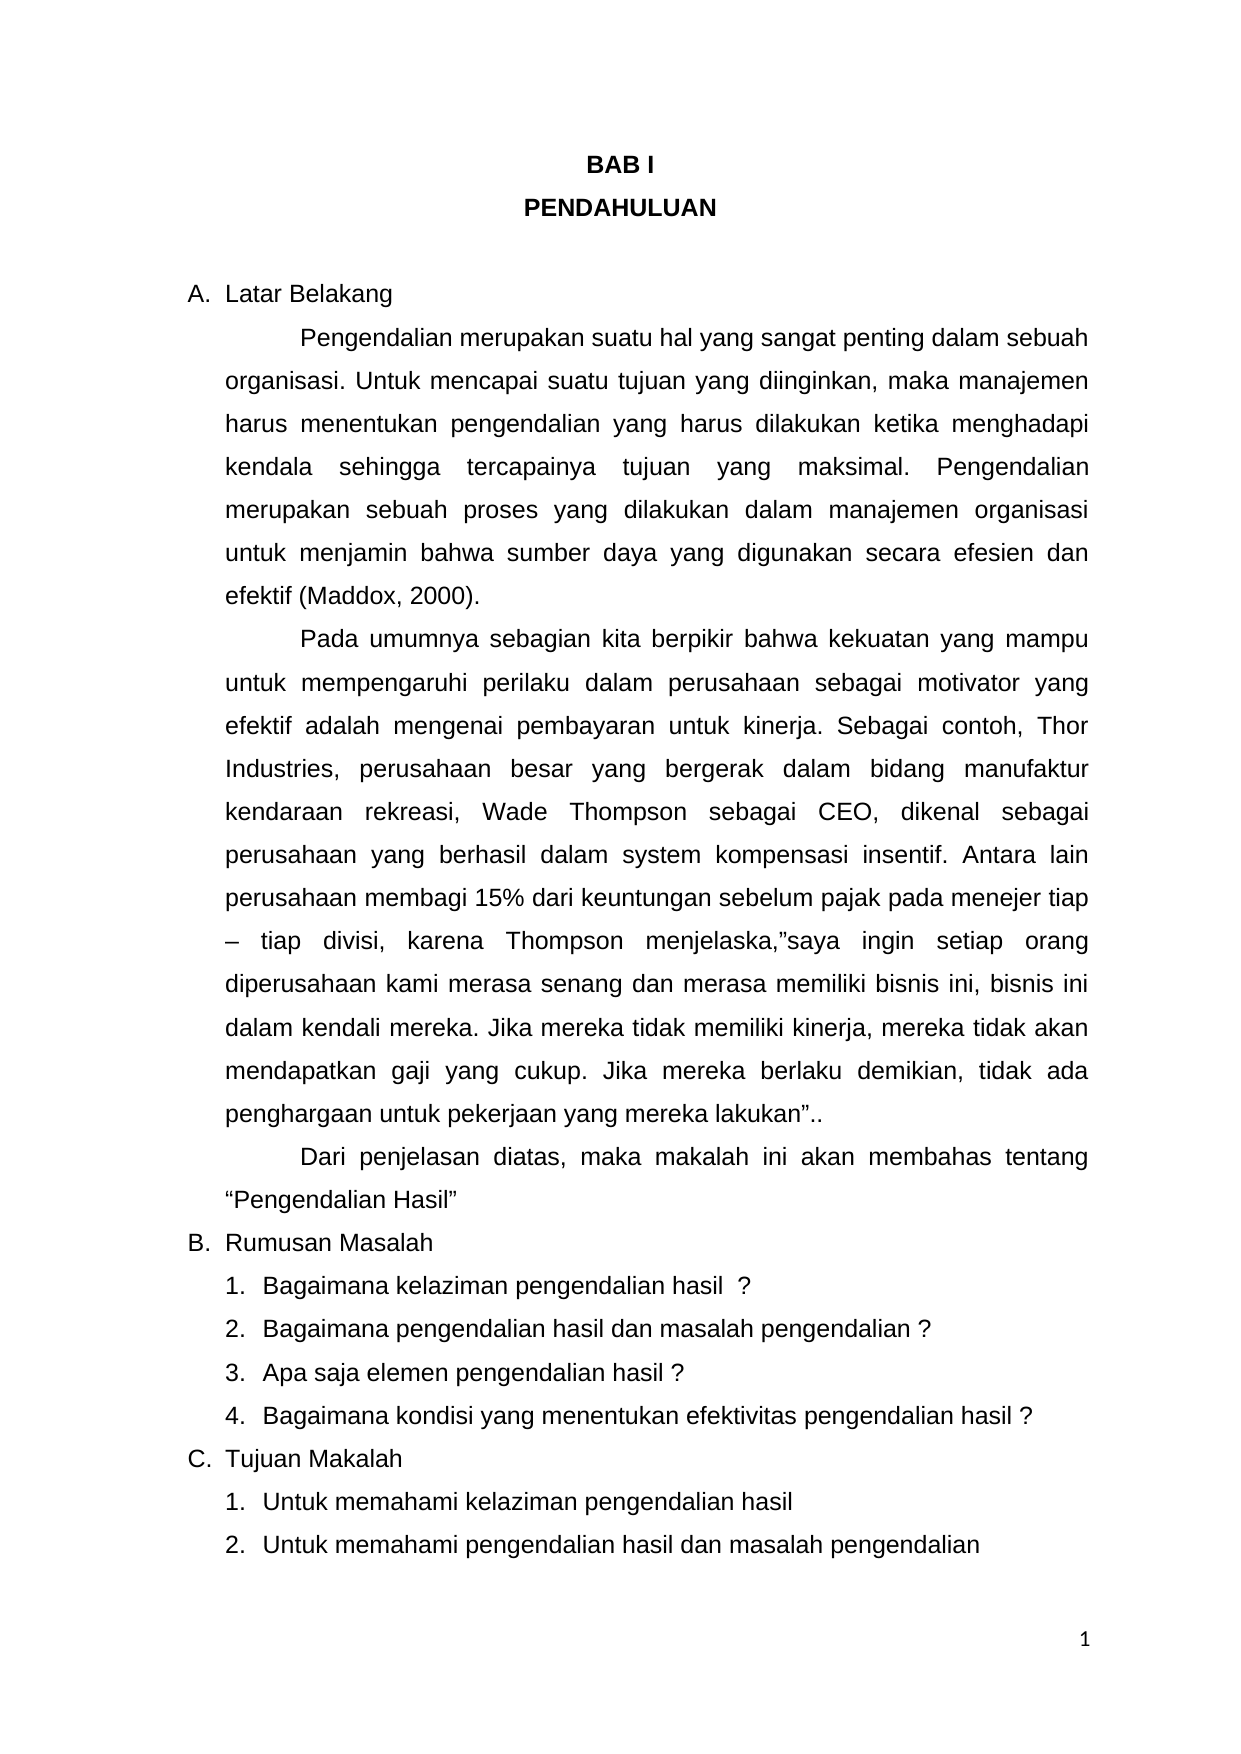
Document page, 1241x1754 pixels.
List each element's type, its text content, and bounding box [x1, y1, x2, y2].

list Bagaimana kelaziman pengendalian hasil ? [225, 1271, 1090, 1300]
list Latar Belakang [187, 279, 1090, 308]
list Apa saja elemen pengendalian hasil ? [225, 1357, 1090, 1386]
list Bagaimana kondisi yang menentukan efektivitas pengendalian hasil ? [225, 1401, 1090, 1429]
list Untuk memahami kelaziman pengendalian hasil [225, 1487, 1090, 1516]
list Bagaimana pengendalian hasil dan masalah pengendalian ? [225, 1314, 1090, 1343]
text PENDAHULUAN [150, 193, 1090, 222]
list Tujuan Makalah [187, 1444, 1090, 1472]
list Pada umumnya sebagian kita berpikir bahwa kekuatan yang mampu untuk mempengaruhi perilaku dalam perusahaan sebagai motivator yang efektif adalah mengenai pembayaran untuk kinerja. Sebagai contoh, Thor Industries, perusahaan besar yang bergerak dalam bidang manufaktur kendaraan rekreasi, Wade Thompson sebagai CEO, dikenal sebagai perusahaan yang berhasil dalam system kompensasi insentif. Antara lain perusahaan membagi 15% dari keuntungan sebelum pajak pada menejer tiap – tiap divisi, karena Thompson menjelaska,”saya ingin setiap orang diperusahaan kami merasa senang dan merasa memiliki bisnis ini, bisnis ini dalam kendali mereka. Jika mereka tidak memiliki kinerja, mereka tidak akan mendapatkan gaji yang cukup. Jika mereka berlaku demikian, tidak ada penghargaan untuk pekerjaan yang mereka lakukan”.. [225, 624, 1090, 1127]
list Untuk memahami pengendalian hasil dan masalah pengendalian [225, 1530, 1090, 1559]
list Pengendalian merupakan suatu hal yang sangat penting dalam sebuah organisasi. Untuk mencapai suatu tujuan yang diinginkan, maka manajemen harus menentukan pengendalian yang harus dilakukan ketika menghadapi kendala sehingga tercapainya tujuan yang maksimal. Pengendalian merupakan sebuah proses yang dilakukan dalam manajemen organisasi untuk menjamin bahwa sumber daya yang digunakan secara efesien dan efektif (Maddox, 2000). [225, 322, 1090, 610]
list Rumusan Masalah [187, 1228, 1090, 1257]
list Dari penjelasan diatas, maka makalah ini akan membahas tentang “Pengendalian Hasil” [225, 1142, 1090, 1214]
text BAB I [150, 150, 1090, 179]
